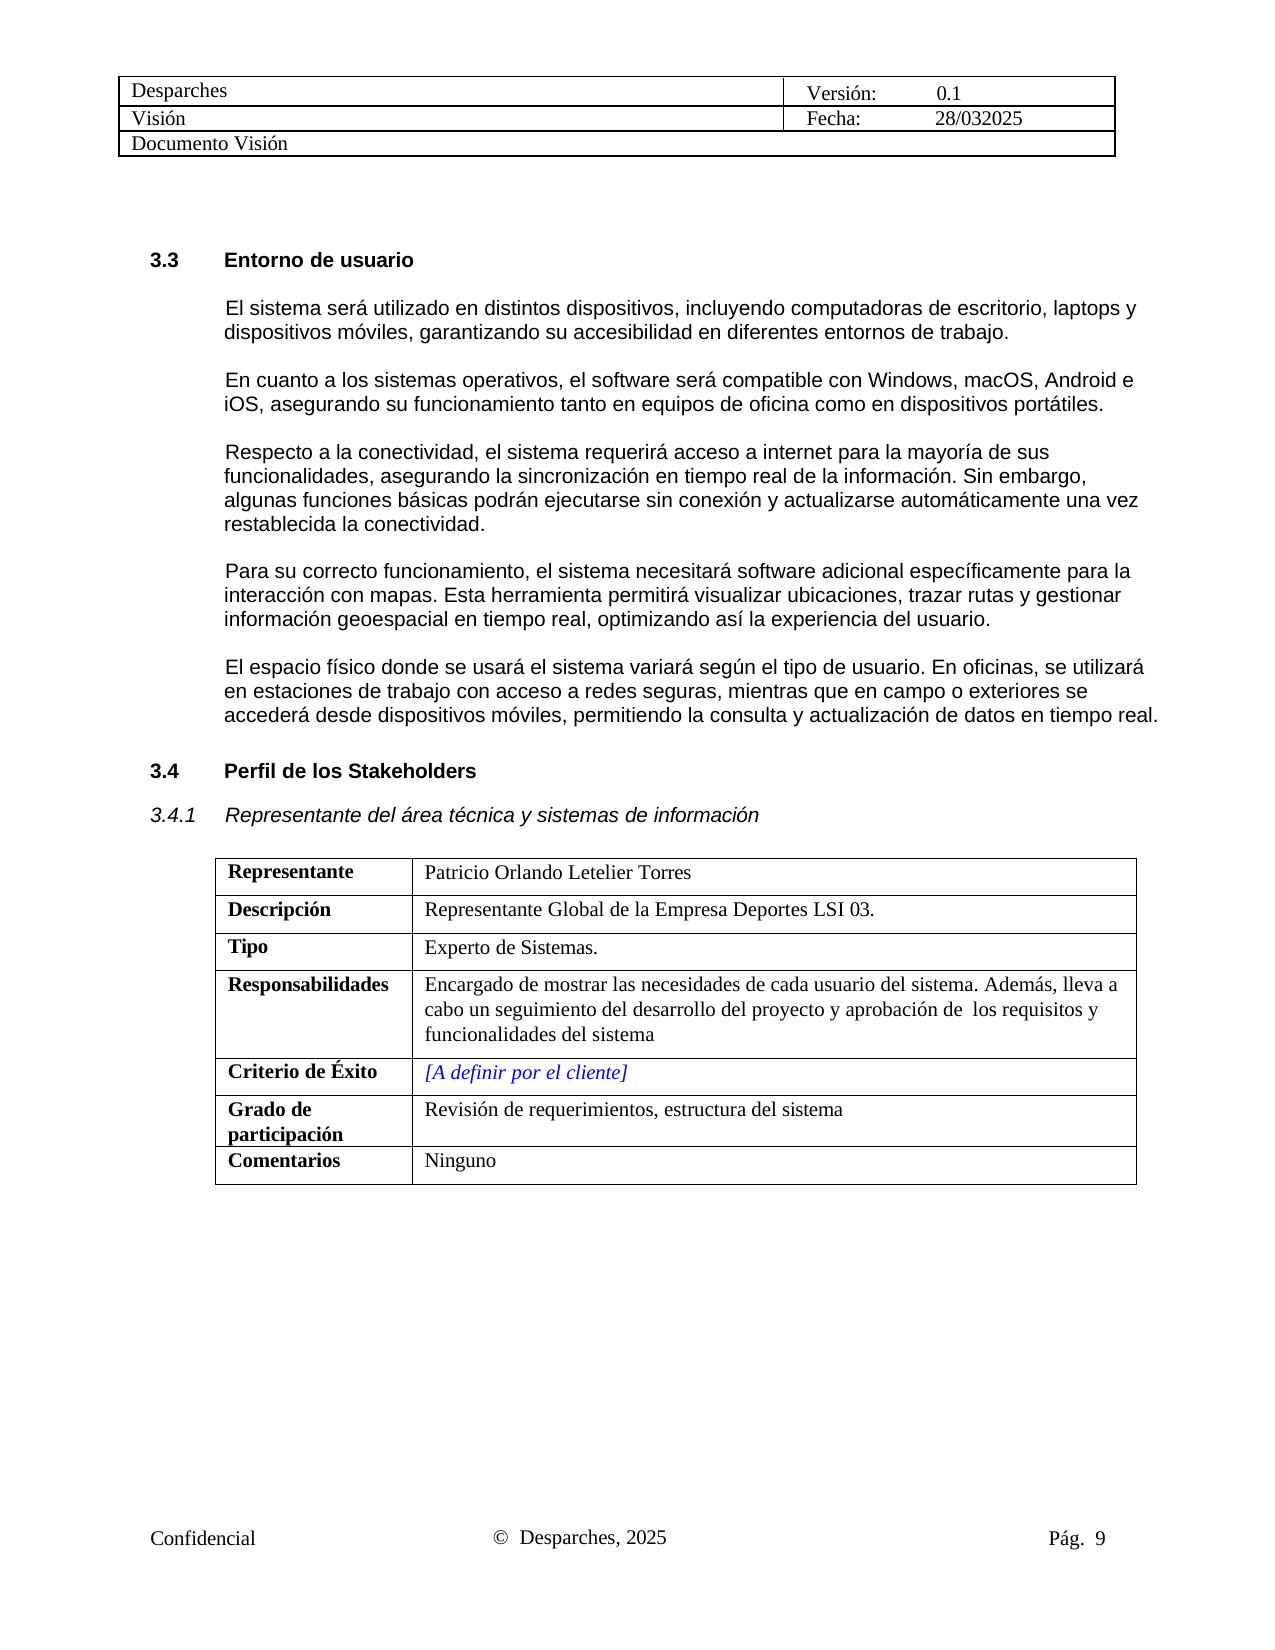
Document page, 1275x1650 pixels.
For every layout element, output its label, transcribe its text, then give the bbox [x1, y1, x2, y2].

table_header Patricio Orlando Letelier Torres [413, 859, 1136, 895]
table_cell Grado de participación [216, 1096, 412, 1146]
table_cell Experto de Sistemas. [413, 934, 1136, 970]
table_cell Tipo [216, 934, 412, 970]
table_cell Responsabilidades [216, 971, 412, 1057]
subtitle Respecto a la conectividad, el sistema requerirá acceso a internet para la mayoría de sus funcionalidades, asegurando la sincronización en tiempo real de la información. Sin embargo, algunas funciones básicas podrán ejecutarse sin conexión y actualizarse automáticamente una vez restablecida la conectividad. [150, 439, 1162, 535]
table_cell [A definir por el cliente] [413, 1059, 1136, 1095]
subtitle Para su correcto funcionamiento, el sistema necesitará software adicional específicamente para la interacción con mapas. Esta herramienta permitirá visualizar ubicaciones, trazar rutas y gestionar información geoespacial en tiempo real, optimizando así la experiencia del usuario. [150, 559, 1162, 631]
table_cell Ninguno [413, 1147, 1136, 1183]
subtitle En cuanto a los sistemas operativos, el software será compatible con Windows, macOS, Android e iOS, asegurando su funcionamiento tanto en equipos de oficina como en dispositivos portátiles. [150, 368, 1162, 416]
table_cell Comentarios [216, 1147, 412, 1183]
table_cell Descripción [216, 896, 412, 932]
table_header Representante [216, 859, 412, 895]
subtitle El sistema será utilizado en distintos dispositivos, incluyendo computadoras de escritorio, laptops y dispositivos móviles, garantizando su accesibilidad en diferentes entornos de trabajo. [150, 296, 1162, 344]
list Representante del área técnica y sistemas de información [150, 802, 1162, 826]
table_cell Encargado de mostrar las necesidades de cada usuario del sistema. Además, lleva a cabo un seguimiento del desarrollo del proyecto y aprobación de los requisitos y funcionalidades del sistema [413, 971, 1136, 1057]
table_cell Criterio de Éxito [216, 1059, 412, 1095]
subtitle Perfil de los Stakeholders [150, 759, 1162, 783]
subtitle El espacio físico donde se usará el sistema variará según el tipo de usuario. En oficinas, se utilizará en estaciones de trabajo con acceso a redes seguras, mientras que en campo o exteriores se accederá desde dispositivos móviles, permitiendo la consulta y actualización de datos en tiempo real. [150, 655, 1162, 727]
table_cell Representante Global de la Empresa Deportes LSI 03. [413, 896, 1136, 932]
subtitle Entorno de usuario [150, 248, 1162, 272]
table_cell Revisión de requerimientos, estructura del sistema [413, 1096, 1136, 1146]
